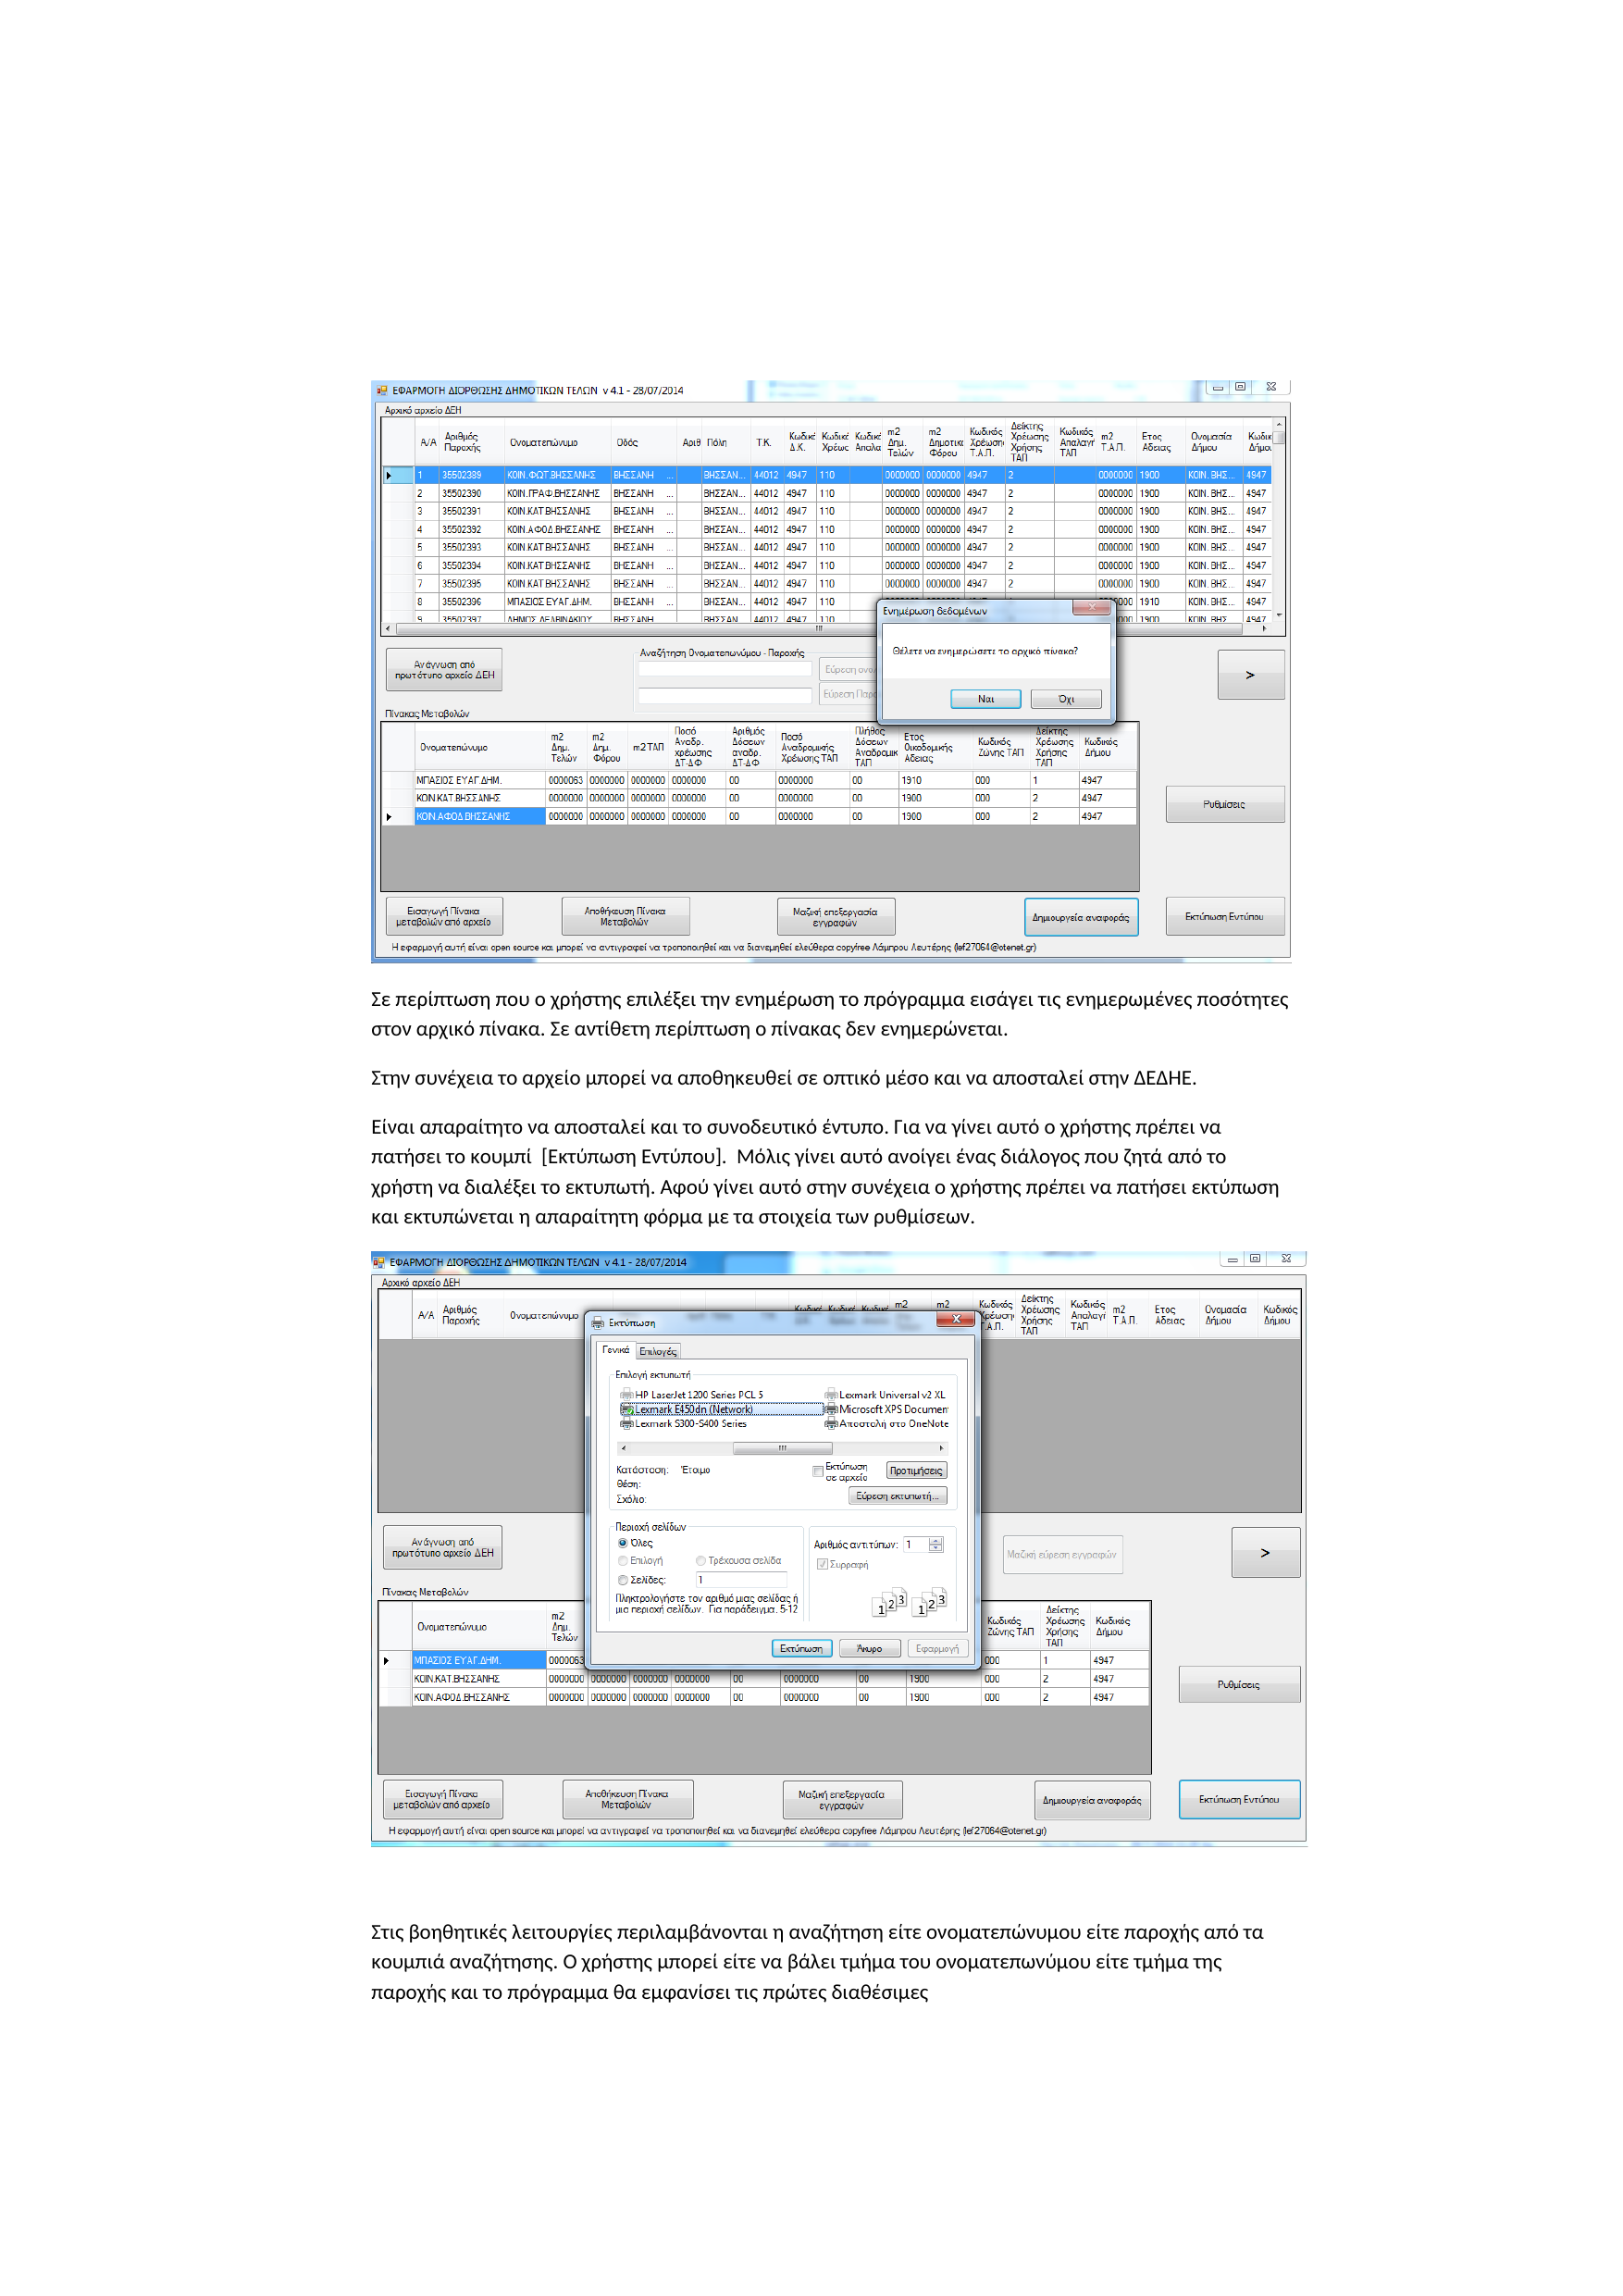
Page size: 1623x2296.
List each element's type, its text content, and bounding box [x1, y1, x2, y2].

picture [371, 380, 1292, 963]
text Στην συνέχεια το αρχείο μπορεί να αποθηκευθεί σε οπτικό μέσο και να αποσταλεί στην ΔΕΔΗΕ. [371, 1064, 1292, 1090]
text Είναι απαραίτητο να αποσταλεί και το συνοδευτικό έντυπο. Για να γίνει αυτό ο χρήστης πρέπει να πατήσει το κουμπί [Εκτύπωση Εντύπου]. Μόλις γίνει αυτό ανοίγει ένας διάλογος που ζητά από το χρήστη να διαλέξει το εκτυπωτή. Αφού γίνει αυτό στην συνέχεια ο χρήστης πρέπει να πατήσει εκτύπωση και εκτυπώνεται η απαραίτητη φόρμα με τα στοιχεία των ρυθμίσεων. [371, 1113, 1292, 1229]
text Σε περίπτωση που ο χρήστης επιλέξει την ενημέρωση το πρόγραμμα εισάγει τις ενημερωμένες ποσότητες στον αρχικό πίνακα. Σε αντίθετη περίπτωση ο πίνακας δεν ενημερώνεται. [371, 986, 1292, 1041]
picture [371, 1251, 1308, 1847]
text Στις βοηθητικές λειτουργίες περιλαμβάνονται η αναζήτηση είτε ονοματεπώνυμου είτε παροχής από τα κουμπιά αναζήτησης. Ο χρήστης μπορεί είτε να βάλει τμήμα του ονοματεπωνύμου είτε τμήμα της παροχής και το πρόγραμμα θα εμφανίσει τις πρώτες διαθέσιμες [371, 1918, 1292, 2004]
